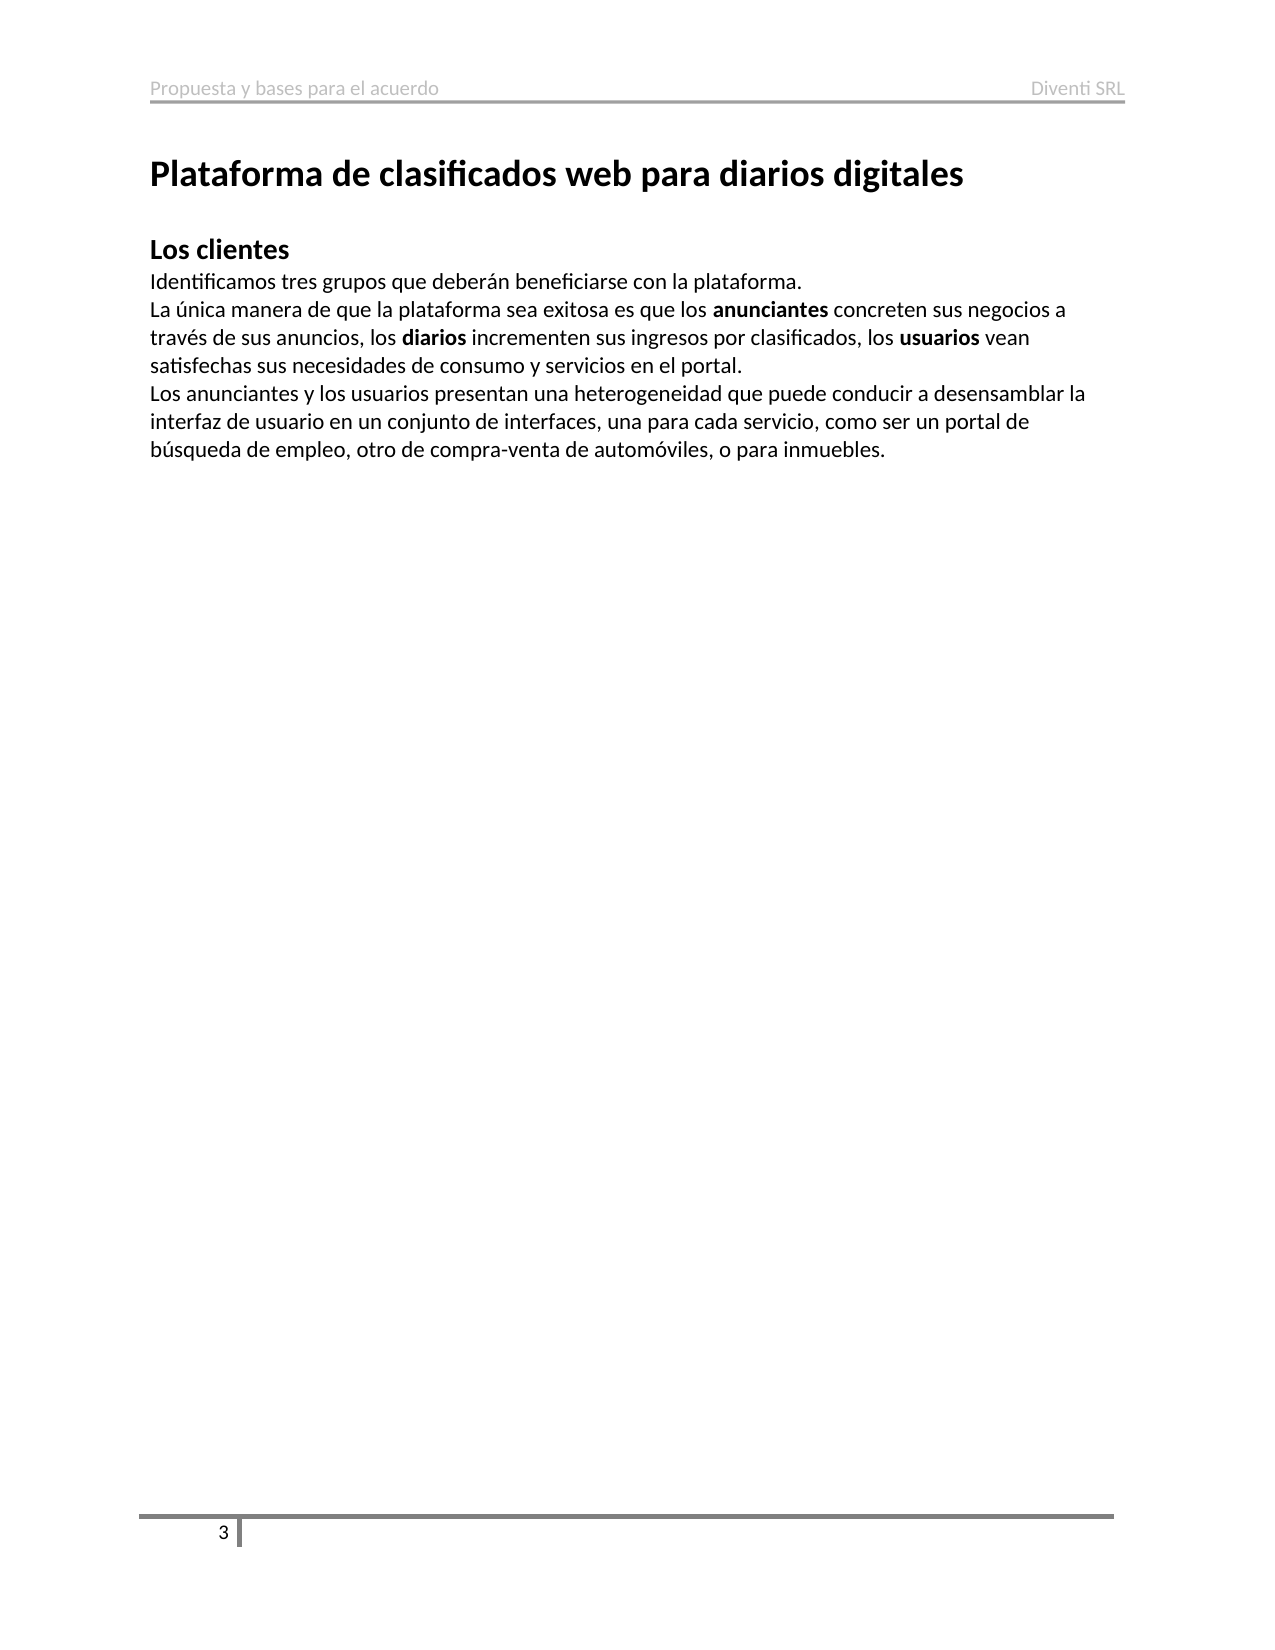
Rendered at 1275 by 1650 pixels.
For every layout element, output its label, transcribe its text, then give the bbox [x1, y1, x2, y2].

text La única manera de que la plataforma sea exitosa es que los anunciantes concreten sus negocios a través de sus anuncios, los diarios incrementen sus ingresos por clasificados, los usuarios vean satisfechas sus necesidades de consumo y servicios en el portal. [150, 295, 1125, 379]
text Plataforma de clasificados web para diarios digitales [150, 150, 1125, 196]
text Los clientes [150, 231, 1125, 267]
text Identificamos tres grupos que deberán beneficiarse con la plataforma. [150, 267, 1125, 295]
text Los anunciantes y los usuarios presentan una heterogeneidad que puede conducir a desensamblar la interfaz de usuario en un conjunto de interfaces, una para cada servicio, como ser un portal de búsqueda de empleo, otro de compra-venta de automóviles, o para inmuebles. [150, 379, 1125, 463]
